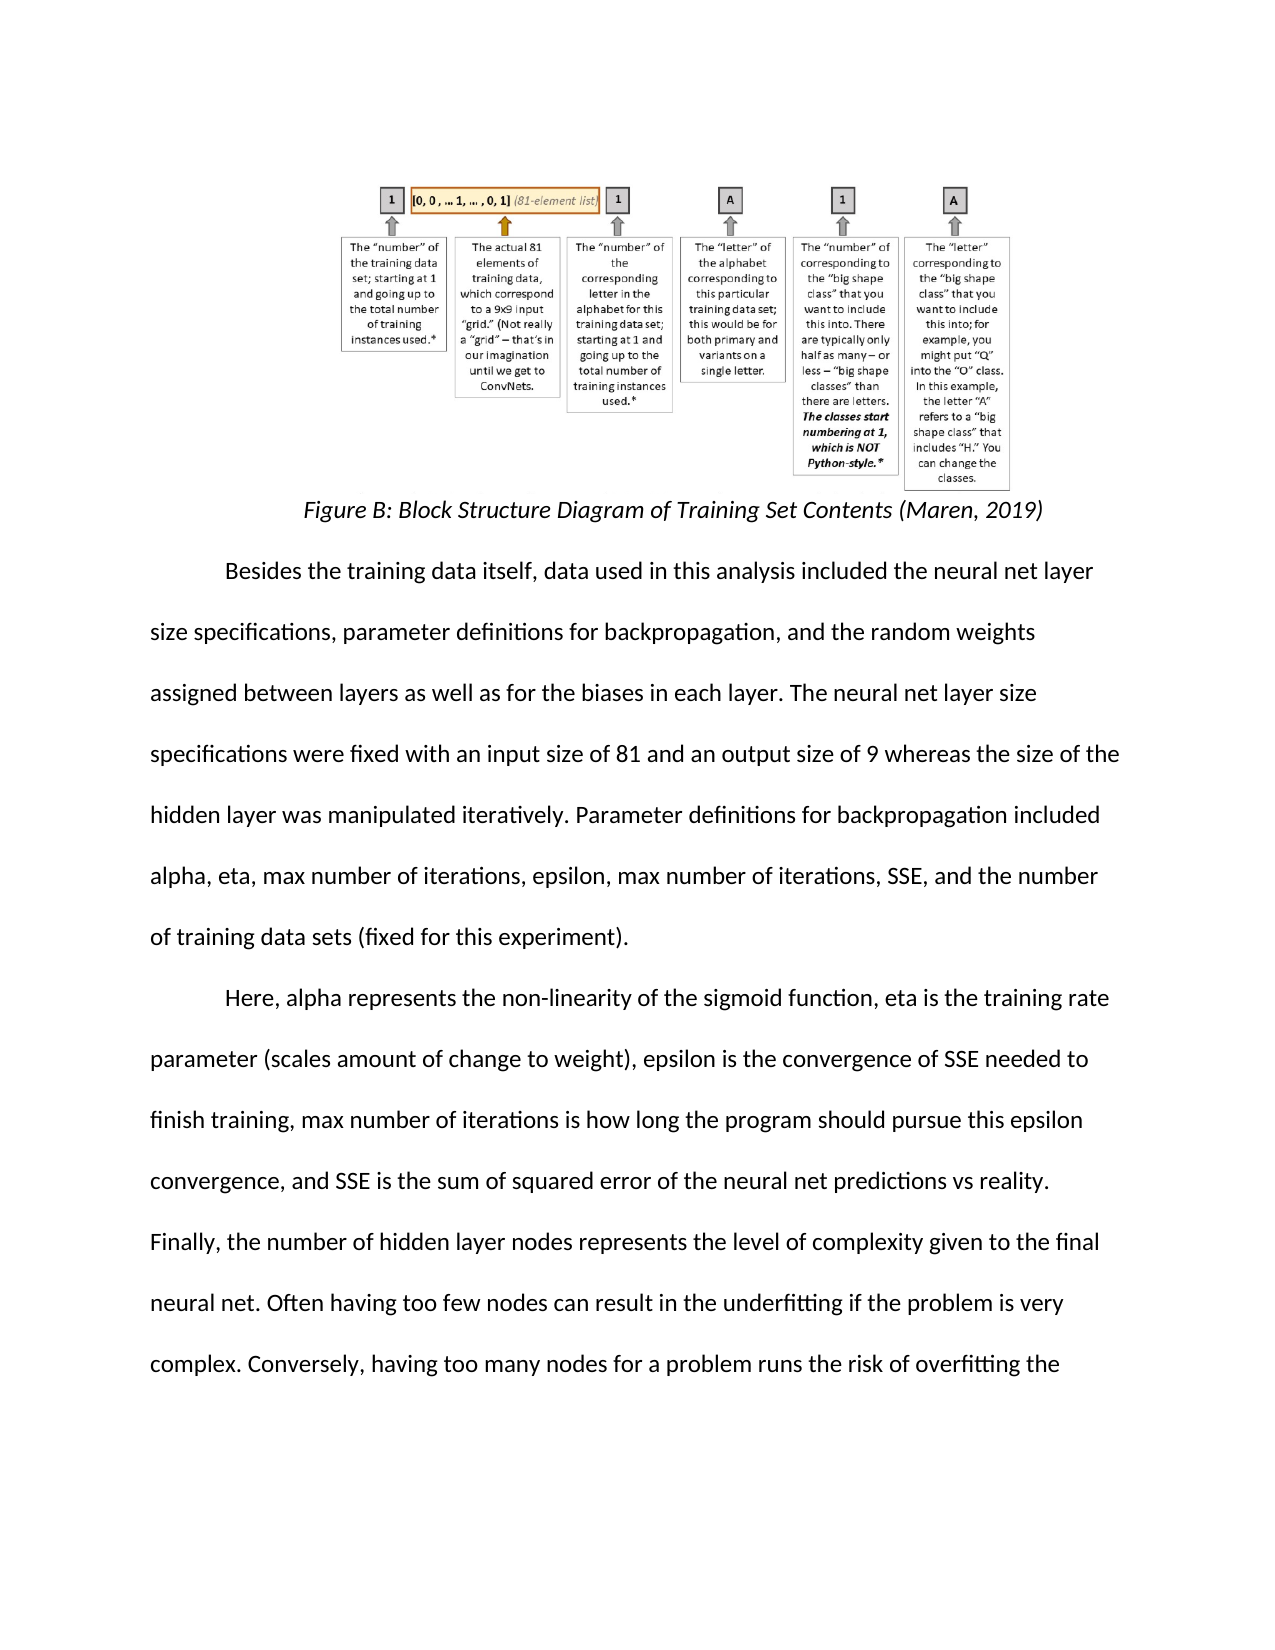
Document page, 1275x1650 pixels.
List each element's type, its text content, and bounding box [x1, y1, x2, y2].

text Besides the training data itself, data used in this analysis included the neural net layer size specifications, parameter definitions for backpropagation, and the random weights assigned between layers as well as for the biases in each layer. The neural net layer size specifications were fixed with an input size of 81 and an output size of 9 whereas the size of the hidden layer was manipulated iteratively. Parameter definitions for backpropagation included alpha, eta, max number of iterations, epsilon, max number of iterations, SSE, and the number of training data sets (fixed for this experiment). [150, 555, 1125, 952]
picture [335, 180, 1015, 494]
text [150, 982, 1125, 1379]
text Figure B: Block Structure Diagram of Training Set Contents (Maren, 2019) [150, 494, 1125, 524]
